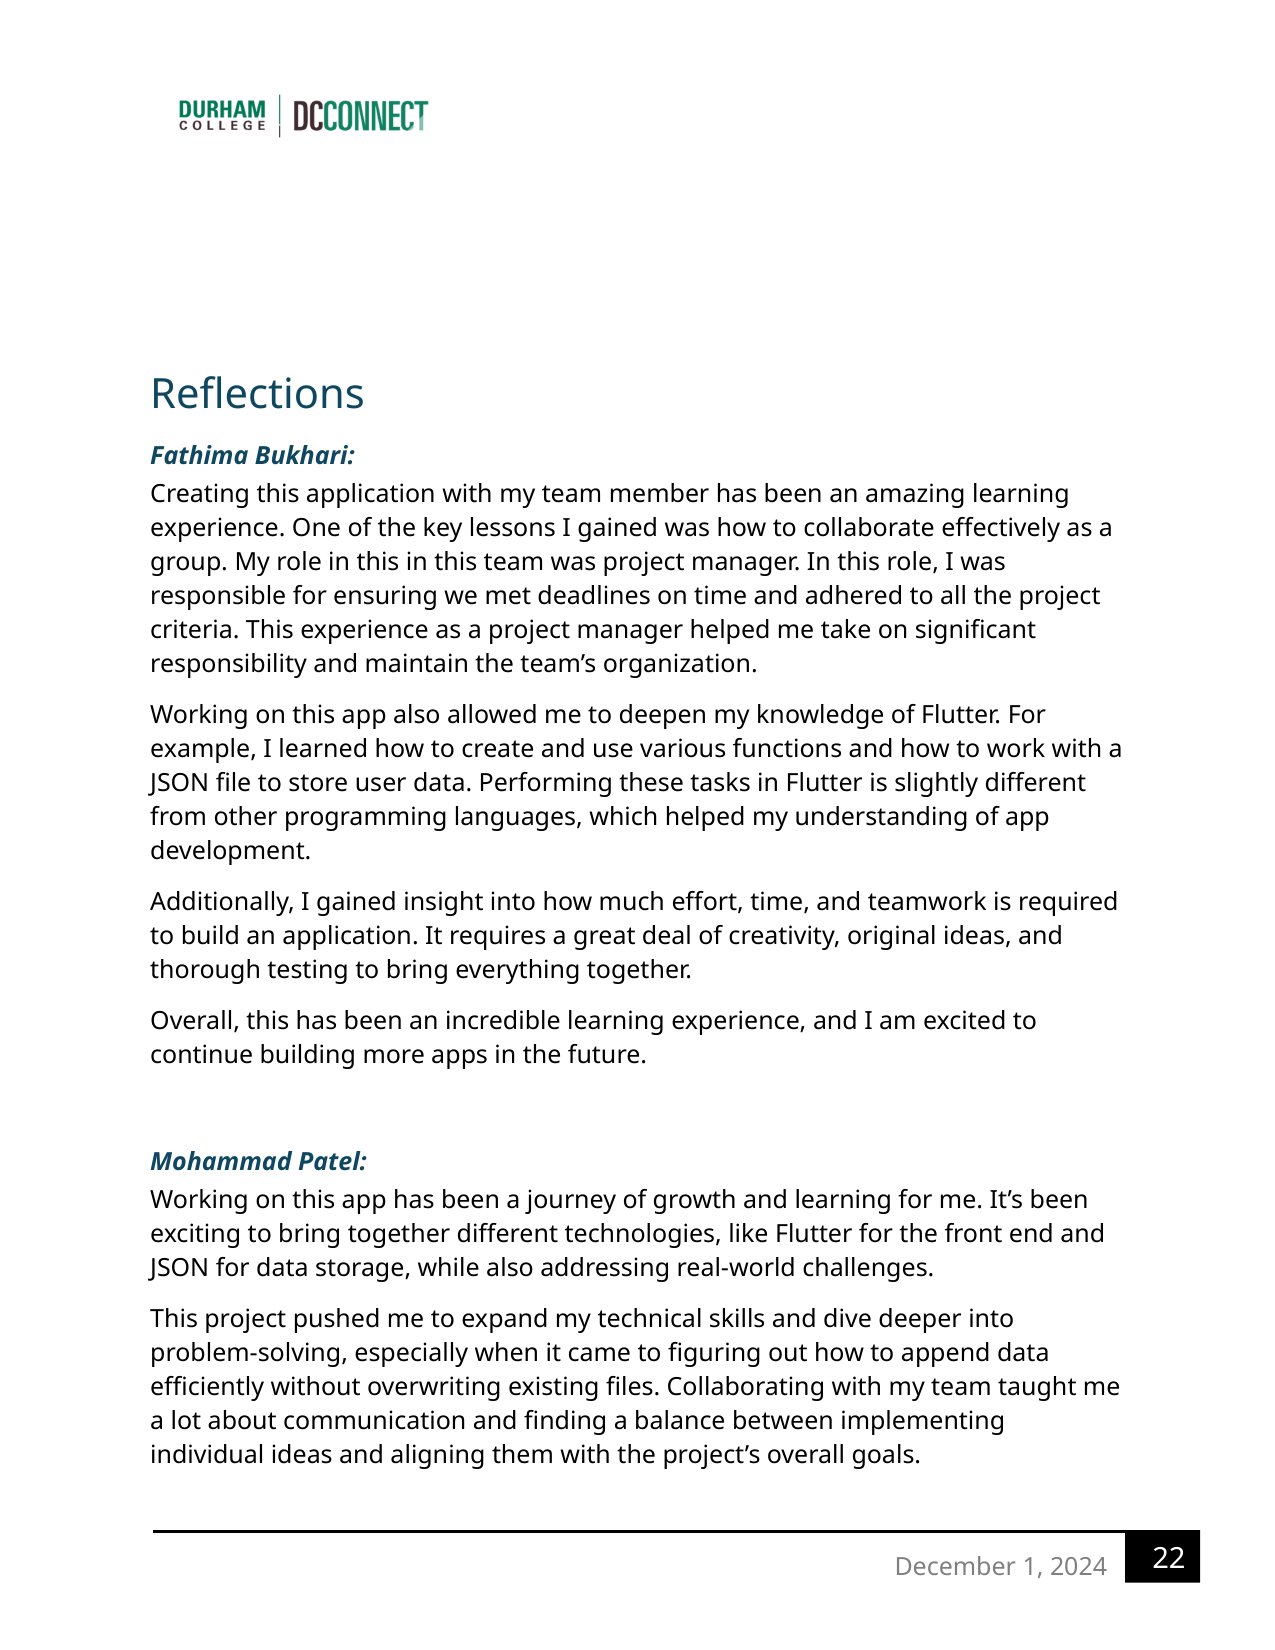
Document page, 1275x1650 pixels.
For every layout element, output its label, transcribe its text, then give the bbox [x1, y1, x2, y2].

subtitle Fathima Bukhari: [150, 437, 1125, 472]
text Additionally, I gained insight into how much effort, time, and teamwork is required to build an application. It requires a great deal of creativity, original ideas, and thorough testing to bring everything together. [150, 884, 1125, 986]
text Overall, this has been an incredible learning experience, and I am excited to continue building more apps in the future. [150, 1003, 1125, 1071]
text Working on this app has been a journey of growth and learning for me. It’s been exciting to bring together different technologies, like Flutter for the front end and JSON for data storage, while also addressing real-world challenges. [150, 1181, 1125, 1284]
subtitle Mohammad Patel: [150, 1143, 1125, 1177]
subtitle Reflections [150, 364, 1125, 421]
text Creating this application with my team member has been an amazing learning experience. One of the key lessons I gained was how to collaborate effectively as a group. My role in this in this team was project manager. In this role, I was responsible for ensuring we met deadlines on time and adhered to all the project criteria. This experience as a project manager helped me take on significant responsibility and maintain the team’s organization. [150, 476, 1125, 680]
text This project pushed me to expand my technical skills and dive deeper into problem-solving, especially when it came to figuring out how to append data efficiently without overwriting existing files. Collaborating with my team taught me a lot about communication and finding a balance between implementing individual ideas and aligning them with the project’s overall goals. [150, 1300, 1125, 1471]
text Working on this app also allowed me to deepen my knowledge of Flutter. For example, I learned how to create and use various functions and how to work with a JSON file to store user data. Performing these tasks in Flutter is slightly different from other programming languages, which helped my understanding of app development. [150, 697, 1125, 867]
picture [150, 73, 457, 159]
